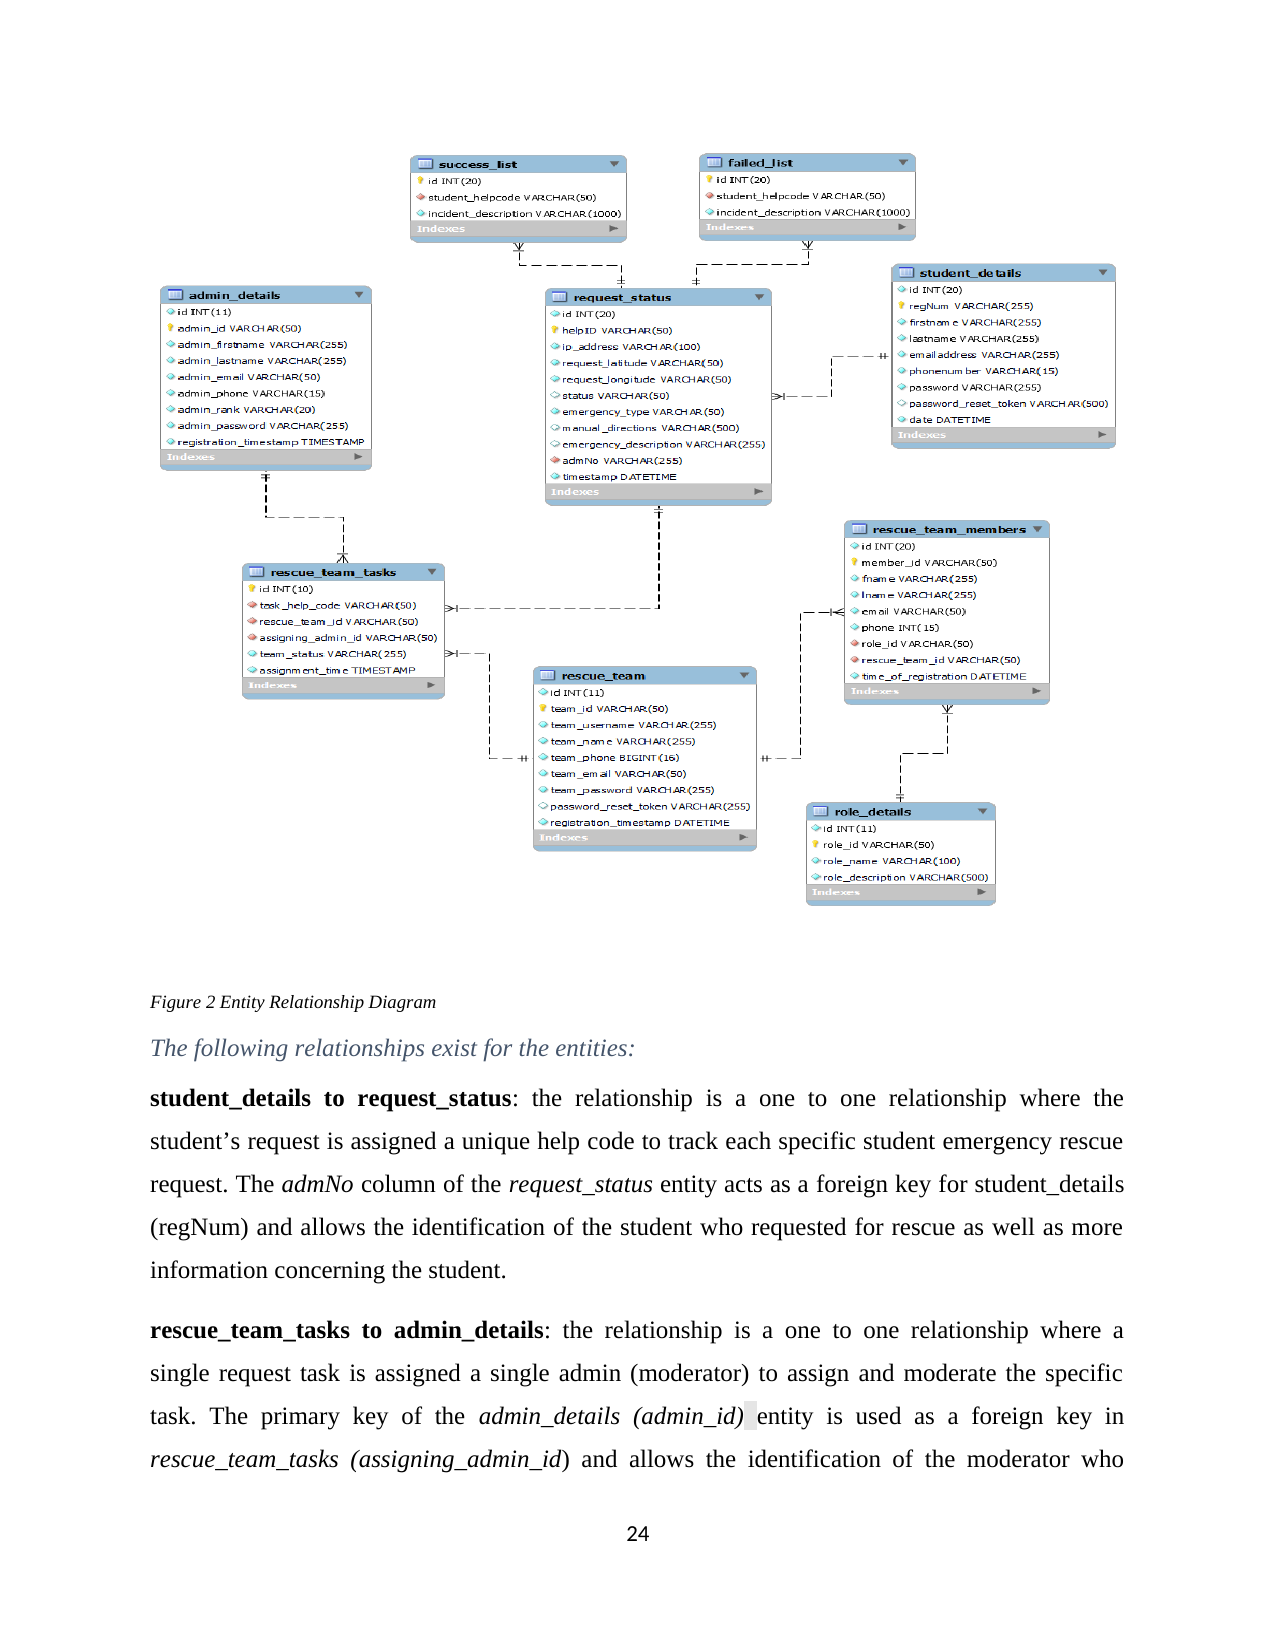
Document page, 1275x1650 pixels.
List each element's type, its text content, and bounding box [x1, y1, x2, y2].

picture [150, 150, 1125, 917]
text The following relationships exist for the entities: [150, 1033, 1125, 1062]
text Figure 2 Entity Relationship Diagram [150, 991, 1125, 1012]
text student_details to request_status: the relationship is a one to one relationship where the student’s request is assigned a unique help code to track each specific student emergency rescue request. The admNo column of the request_status entity acts as a foreign key for student_details (regNum) and allows the identification of the student who requested for rescue as well as more information concerning the student. [150, 1083, 1125, 1284]
